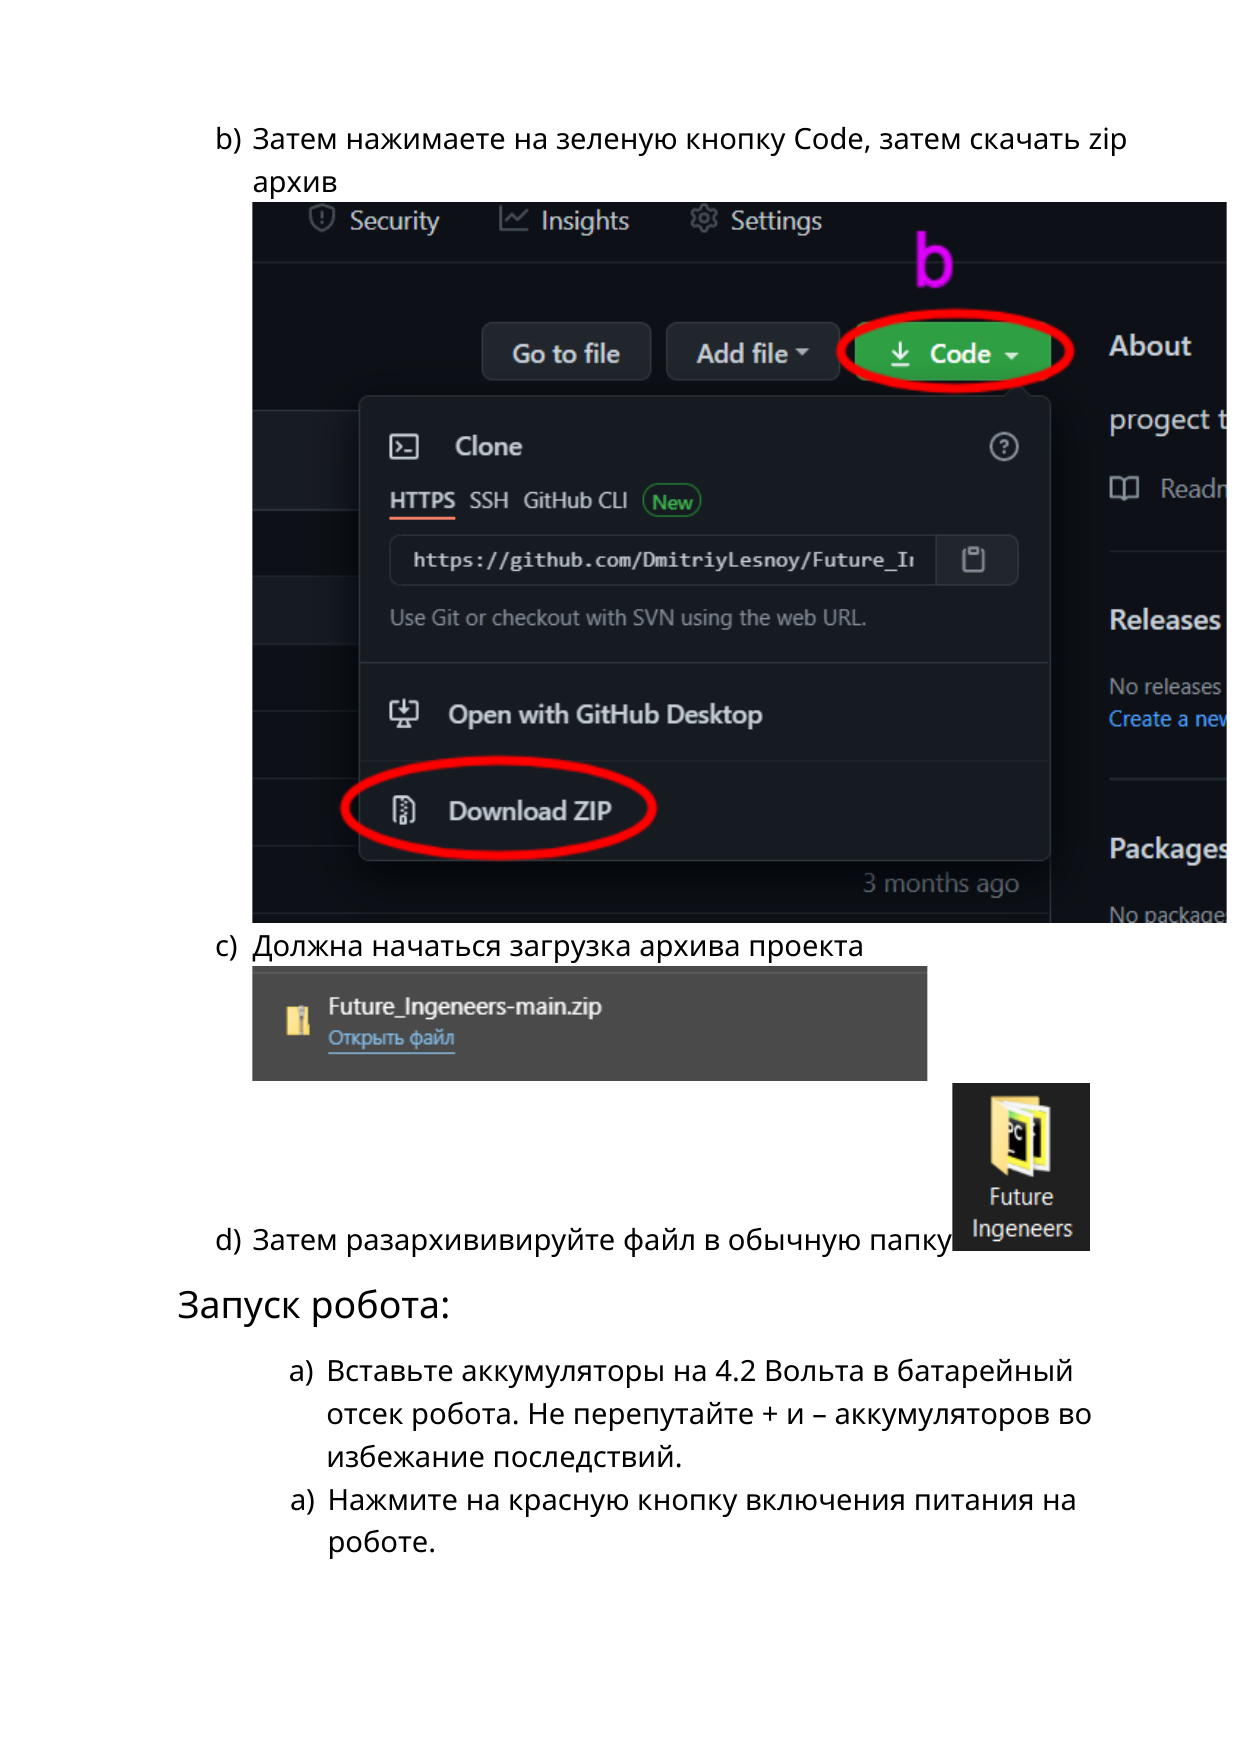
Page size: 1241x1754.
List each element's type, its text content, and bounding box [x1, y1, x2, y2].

picture [252, 966, 928, 1081]
text Запуск робота: [177, 1278, 1152, 1329]
list Вставьте аккумуляторы на 4.2 Вольта в батарейный отсек робота. Не перепутайте + и – аккумуляторов во избежание последствий. [288, 1350, 1152, 1476]
list Нажмите на красную кнопку включения питания на роботе. [290, 1479, 1152, 1561]
list Затем разархививируйте файл в обычную папку [215, 1083, 1152, 1259]
picture [252, 202, 1227, 923]
picture [952, 1083, 1090, 1251]
